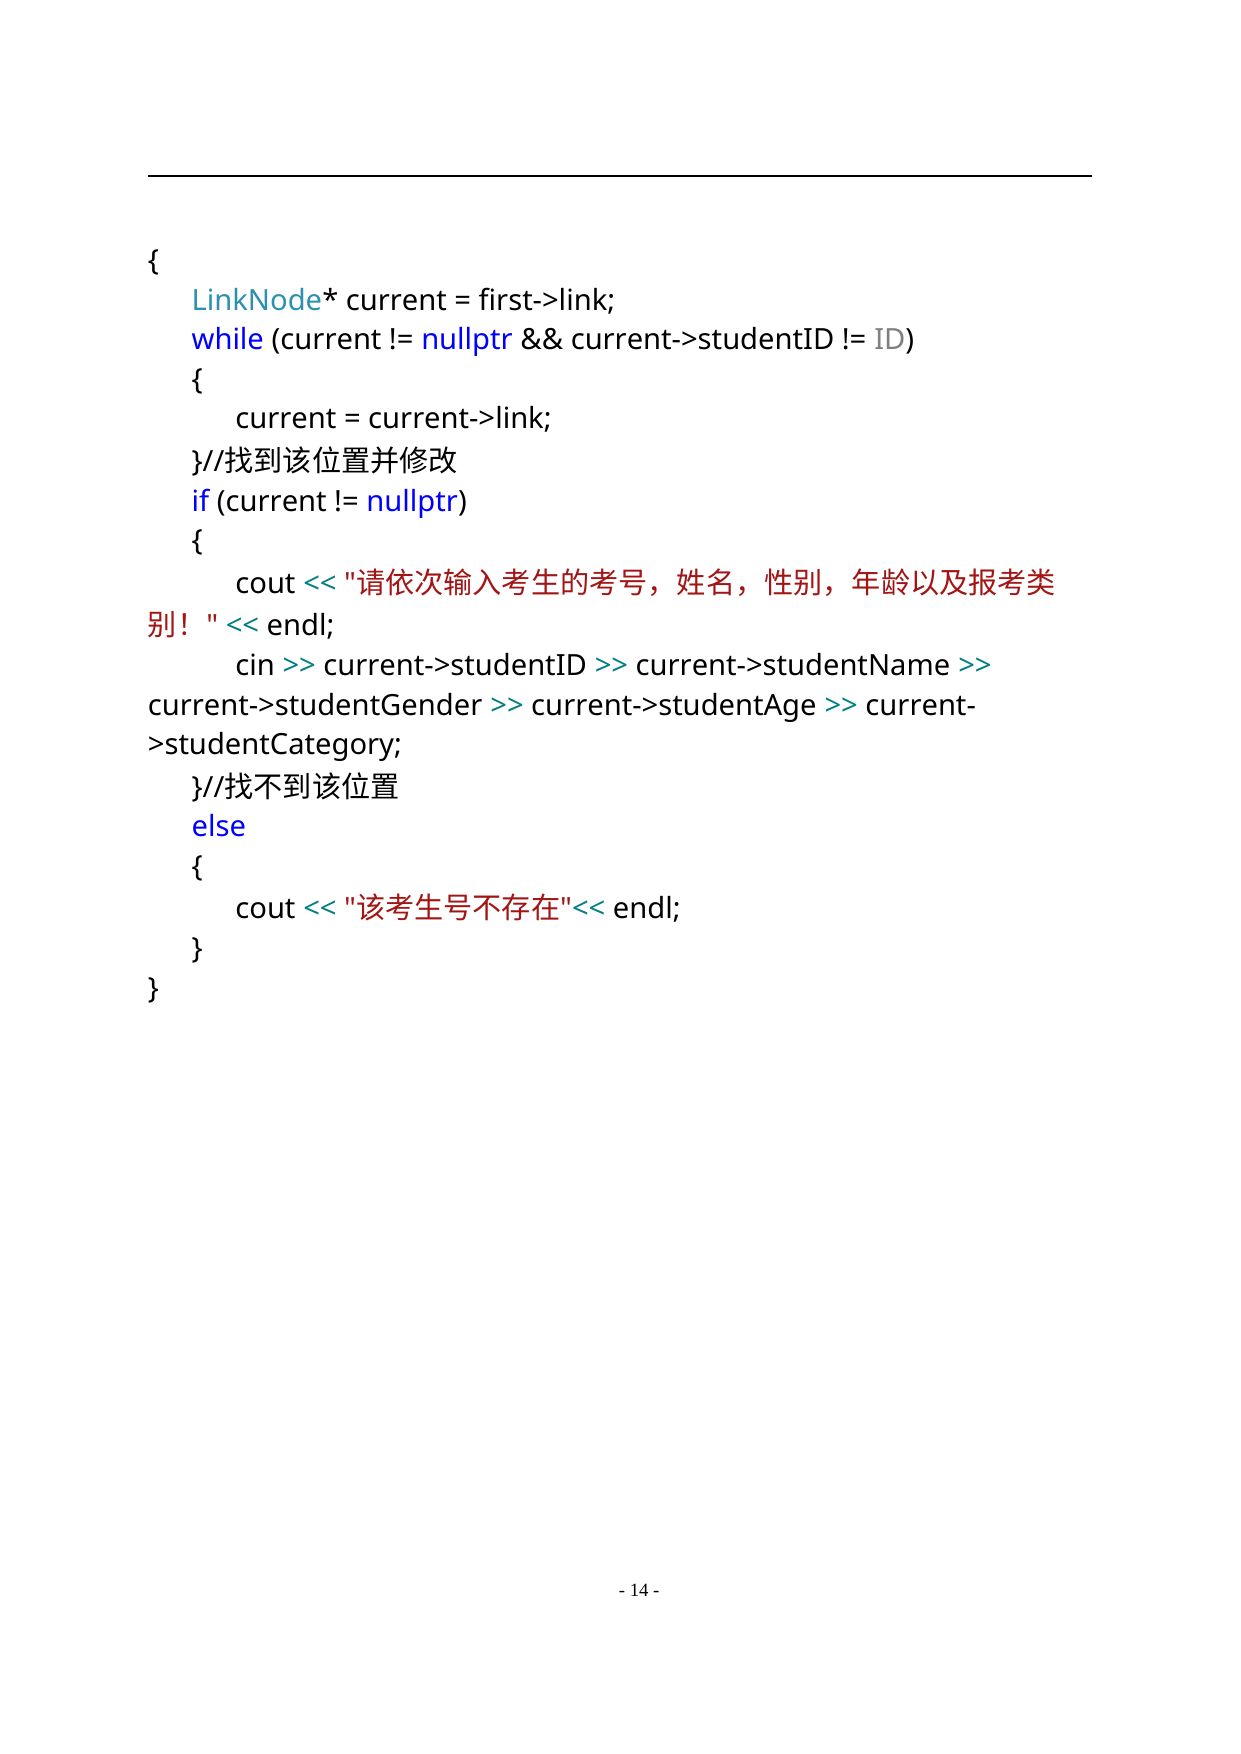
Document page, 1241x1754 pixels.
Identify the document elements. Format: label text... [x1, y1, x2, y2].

text if (current != nullptr) [148, 480, 1092, 519]
text cout << "请依次输入考生的考号，姓名，性别，年龄以及报考类别！" << endl; [148, 559, 1092, 644]
text { [148, 845, 1092, 885]
text else [148, 806, 1092, 845]
text { [148, 519, 1092, 559]
text { [148, 358, 1092, 398]
text { [148, 239, 1092, 279]
text }//找到该位置并修改 [148, 437, 1092, 480]
text }//找不到该位置 [148, 763, 1092, 806]
text } [148, 927, 1092, 967]
text LinkNode* current = first->link; [148, 279, 1092, 318]
text } [148, 967, 1092, 1007]
text while (current != nullptr && current->studentID != ID) [148, 318, 1092, 358]
text current = current->link; [148, 398, 1092, 437]
text cin >> current->studentID >> current->studentName >> current->studentGender >> current->studentAge >> current->studentCategory; [148, 644, 1092, 763]
text cout << "该考生号不存在"<< endl; [148, 885, 1092, 927]
